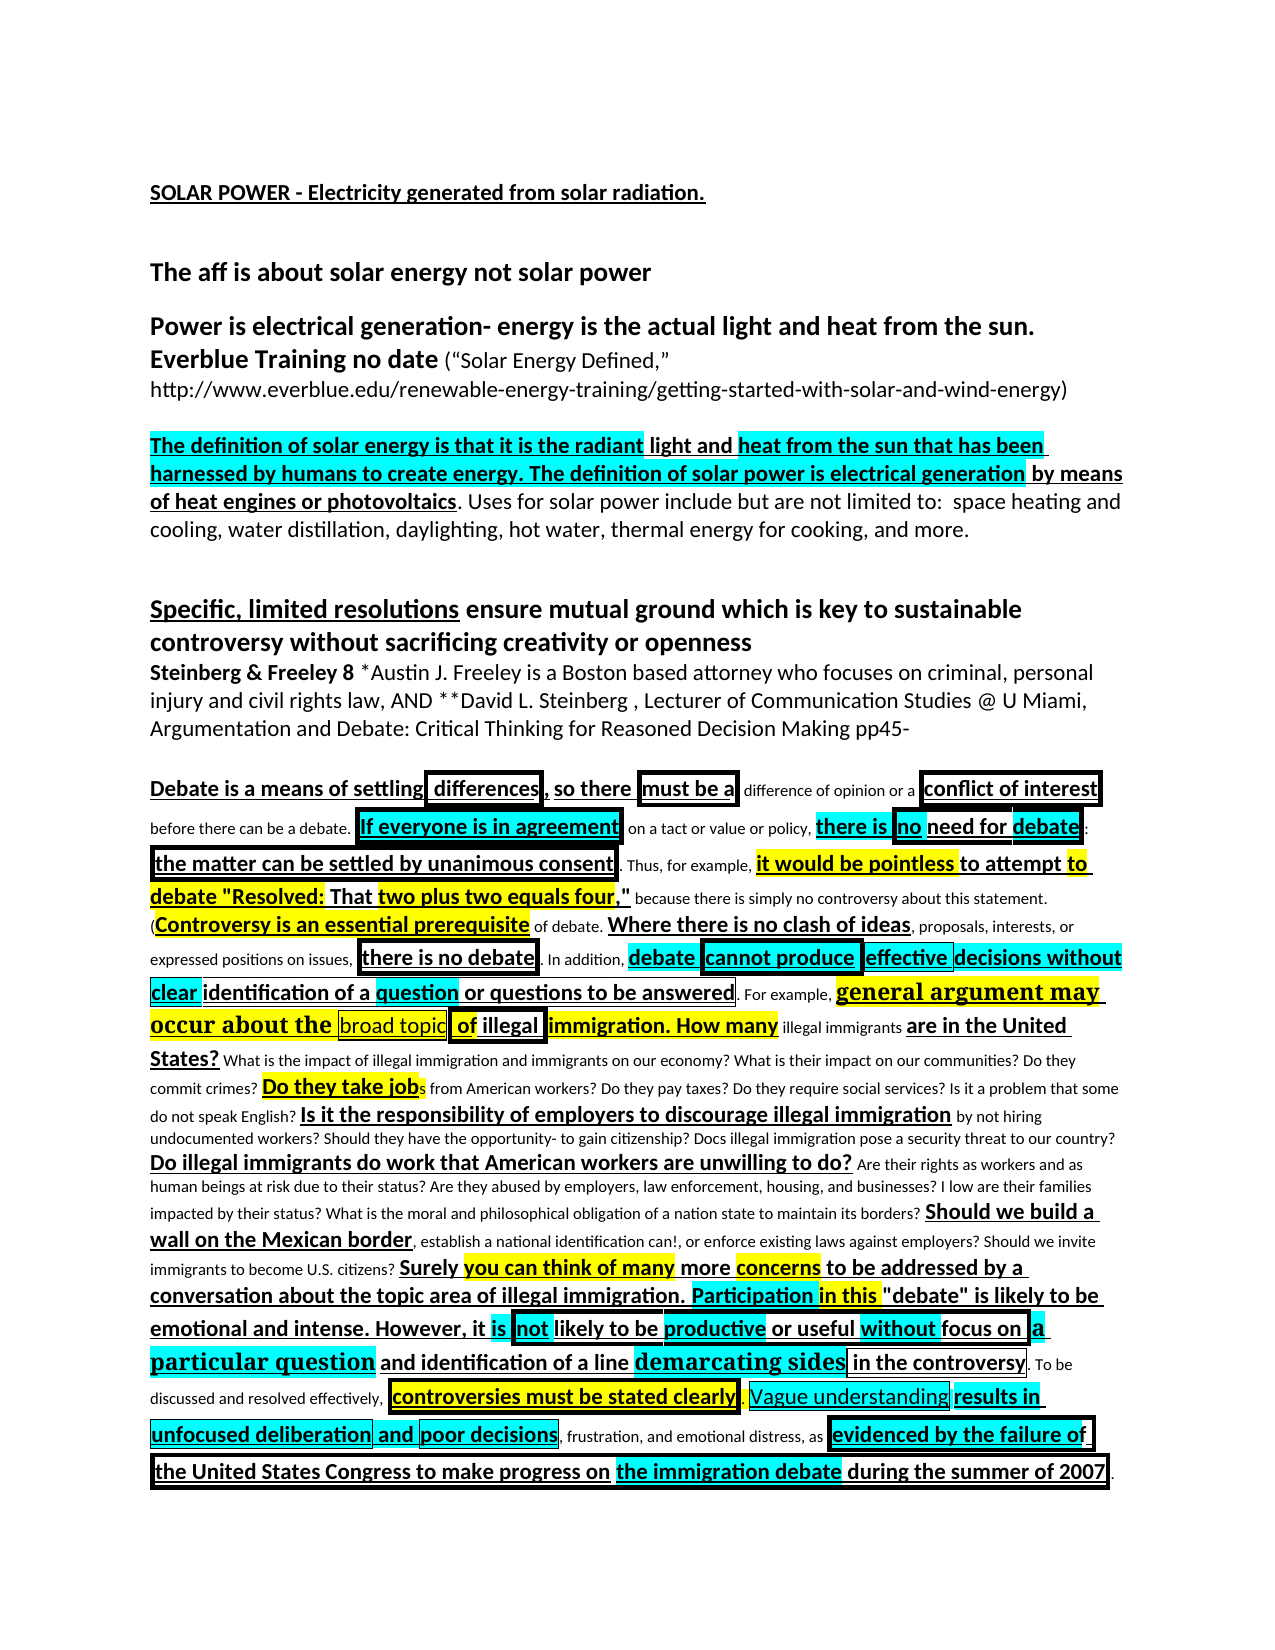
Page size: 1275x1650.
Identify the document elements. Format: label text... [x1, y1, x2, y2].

text SOLAR POWER - Electricity generated from solar radiation. [150, 178, 1125, 206]
text Steinberg & Freeley 8 *Austin J. Freeley is a Boston based attorney who focuses on criminal, personal injury and civil rights law, AND **David L. Steinberg , Lecturer of Communication Studies @ U Miami, Argumentation and Debate: Critical Thinking for Reasoned Decision Making pp45- [150, 658, 1125, 742]
text Debate is a means of settling differences, so there must be a difference of opinion or a conflict of interest before there can be a debate. If everyone is in agreement on a tact or value or policy, there is no need for debate: the matter can be settled by unanimous consent. Thus, for example, it would be pointless to attempt to debate "Resolved: That two plus two equals four," because there is simply no controversy about this statement. (Controversy is an essential prerequisite of debate. Where there is no clash of ideas, proposals, interests, or expressed positions on issues, there is no debate. In addition, debate cannot produce effective decisions without clear identification of a question or questions to be answered. For example, general argument may occur about the broad topic of illegal immigration. How many illegal immigrants are in the United States? What is the impact of illegal immigration and immigrants on our economy? What is their impact on our communities? Do they commit crimes? Do they take jobs from American workers? Do they pay taxes? Do they require social services? Is it a problem that some do not speak English? Is it the responsibility of employers to discourage illegal immigration by not hiring undocumented workers? Should they have the opportunity- to gain citizenship? Docs illegal immigration pose a security threat to our country? Do illegal immigrants do work that American workers are unwilling to do? Are their rights as workers and as human beings at risk due to their status? Are they abused by employers, law enforcement, housing, and businesses? I low are their families impacted by their status? What is the moral and philosophical obligation of a nation state to maintain its borders? Should we build a wall on the Mexican border, establish a national identification can!, or enforce existing laws against employers? Should we invite immigrants to become U.S. citizens? Surely you can think of many more concerns to be addressed by a conversation about the topic area of illegal immigration. Participation in this "debate" is likely to be emotional and intense. However, it is not likely to be productive or useful without focus on a particular question and identification of a line demarcating sides in the controversy. To be discussed and resolved effectively, controversies must be stated clearly. Vague understanding results in unfocused deliberation and poor decisions, frustration, and emotional distress, as evidenced by the failure of the United States Congress to make progress on the immigration debate during the summer of 2007. [150, 770, 1125, 1490]
text Everblue Training no date (“Solar Energy Defined,” [150, 342, 1125, 375]
subtitle Power is electrical generation- energy is the actual light and heat from the sun. [150, 309, 1125, 342]
subtitle Specific, limited resolutions ensure mutual ground which is key to sustainable controversy without sacrificing creativity or openness [150, 592, 1125, 658]
text http://www.everblue.edu/renewable-energy-training/getting-started-with-solar-and-wind-energy) [150, 375, 1125, 403]
subtitle The aff is about solar energy not solar power [150, 255, 1125, 288]
text The definition of solar energy is that it is the radiant light and heat from the sun that has been harnessed by humans to create energy. The definition of solar power is electrical generation by means of heat engines or photovoltaics. Uses for solar power include but are not limited to: space heating and cooling, water distillation, daylighting, hot water, thermal energy for cooking, and more. [150, 431, 1125, 543]
